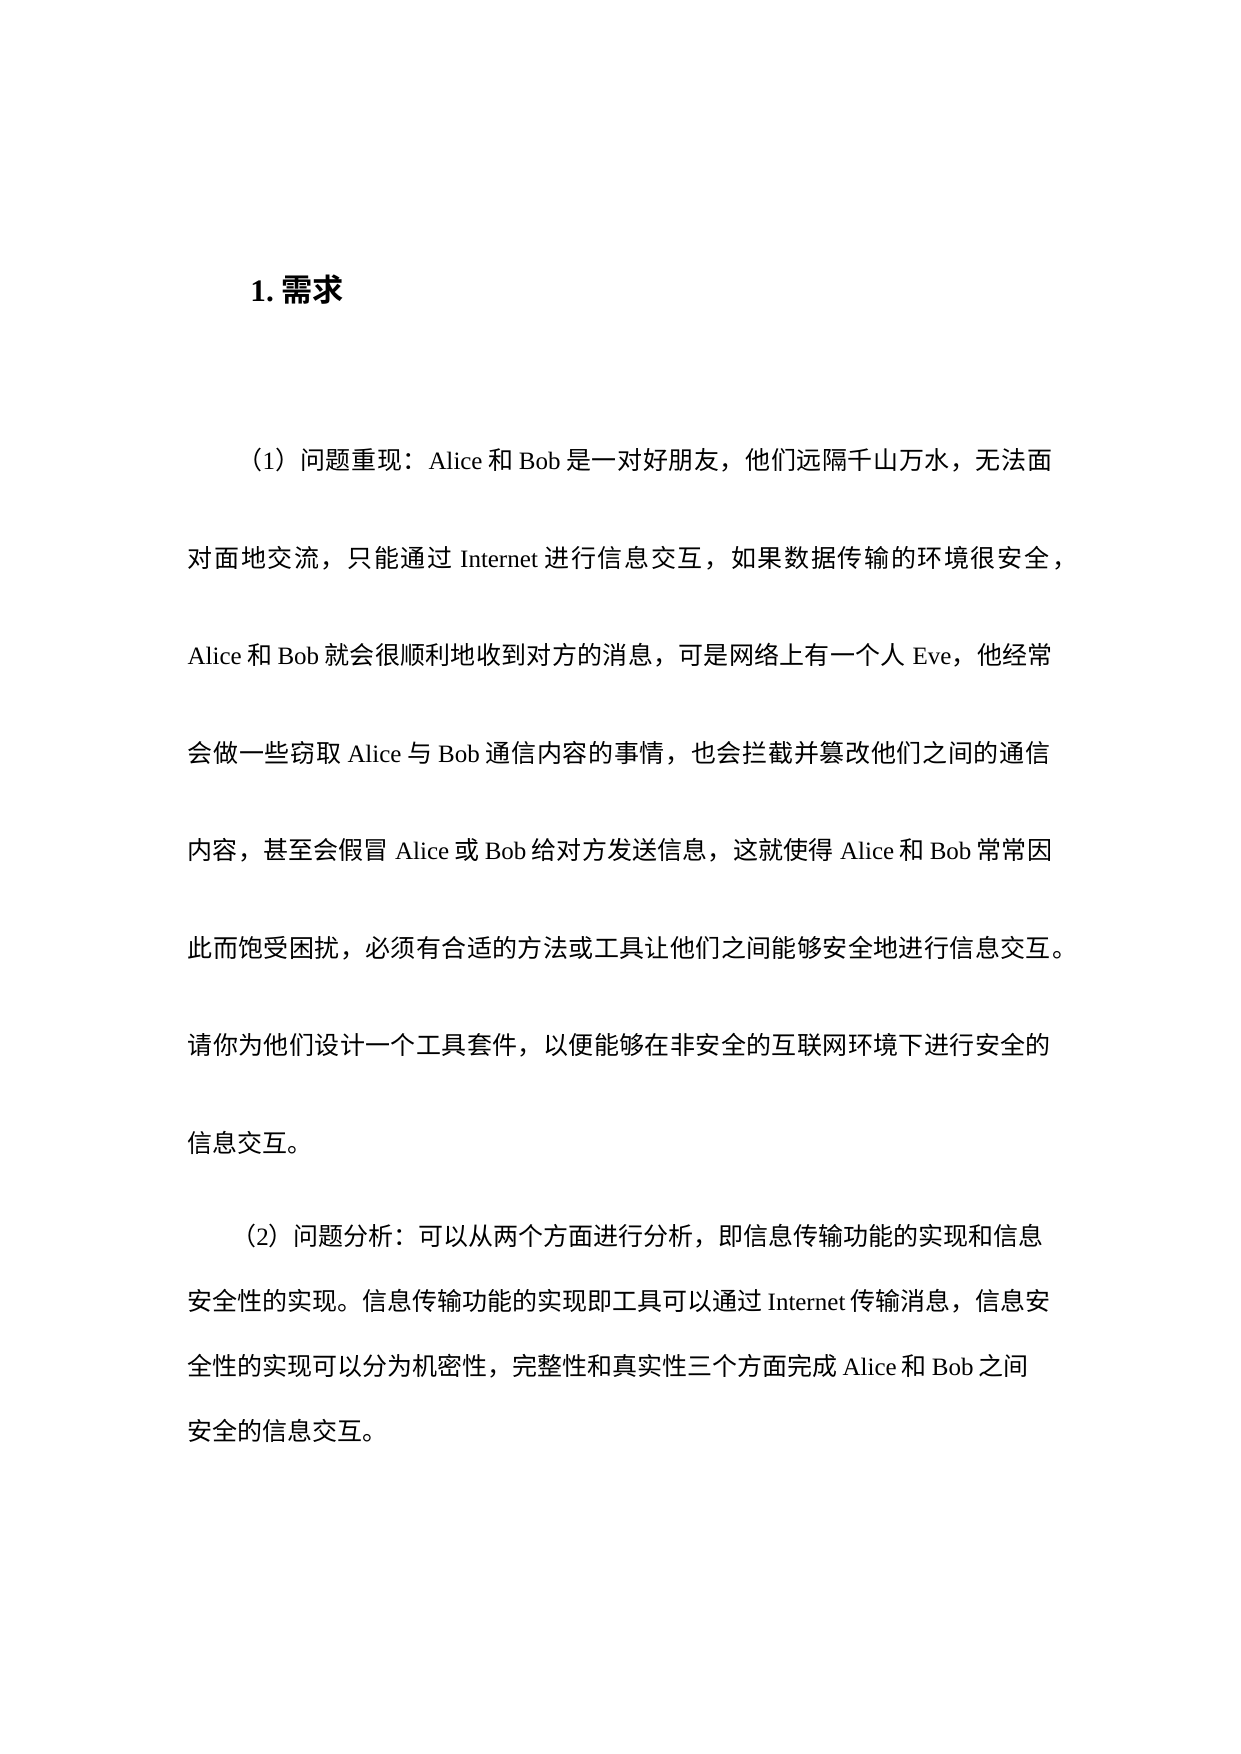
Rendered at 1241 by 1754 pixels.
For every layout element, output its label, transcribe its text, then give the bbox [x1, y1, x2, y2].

list 问题重现：Alice和Bob是一对好朋友，他们远隔千山万水，无法面对面地交流，只能通过Internet进行信息交互，如果数据传输的环境很安全，Alice和Bob就会很顺利地收到对方的消息，可是网络上有一个人Eve，他经常会做一些窃取Alice与Bob通信内容的事情，也会拦截并篡改他们之间的通信内容，甚至会假冒Alice或Bob给对方发送信息，这就使得Alice和Bob常常因此而饱受困扰，必须有合适的方法或工具让他们之间能够安全地进行信息交互。请你为他们设计一个工具套件，以便能够在非安全的互联网环境下进行安全的信息交互。 [187, 426, 1053, 1174]
list 需求 [187, 256, 1053, 321]
subtitle （2）问题分析：可以从两个方面进行分析，即信息传输功能的实现和信息安全性的实现。信息传输功能的实现即工具可以通过Internet传输消息，信息安全性的实现可以分为机密性，完整性和真实性三个方面完成Alice和Bob之间安全的信息交互。 [187, 1202, 1053, 1462]
